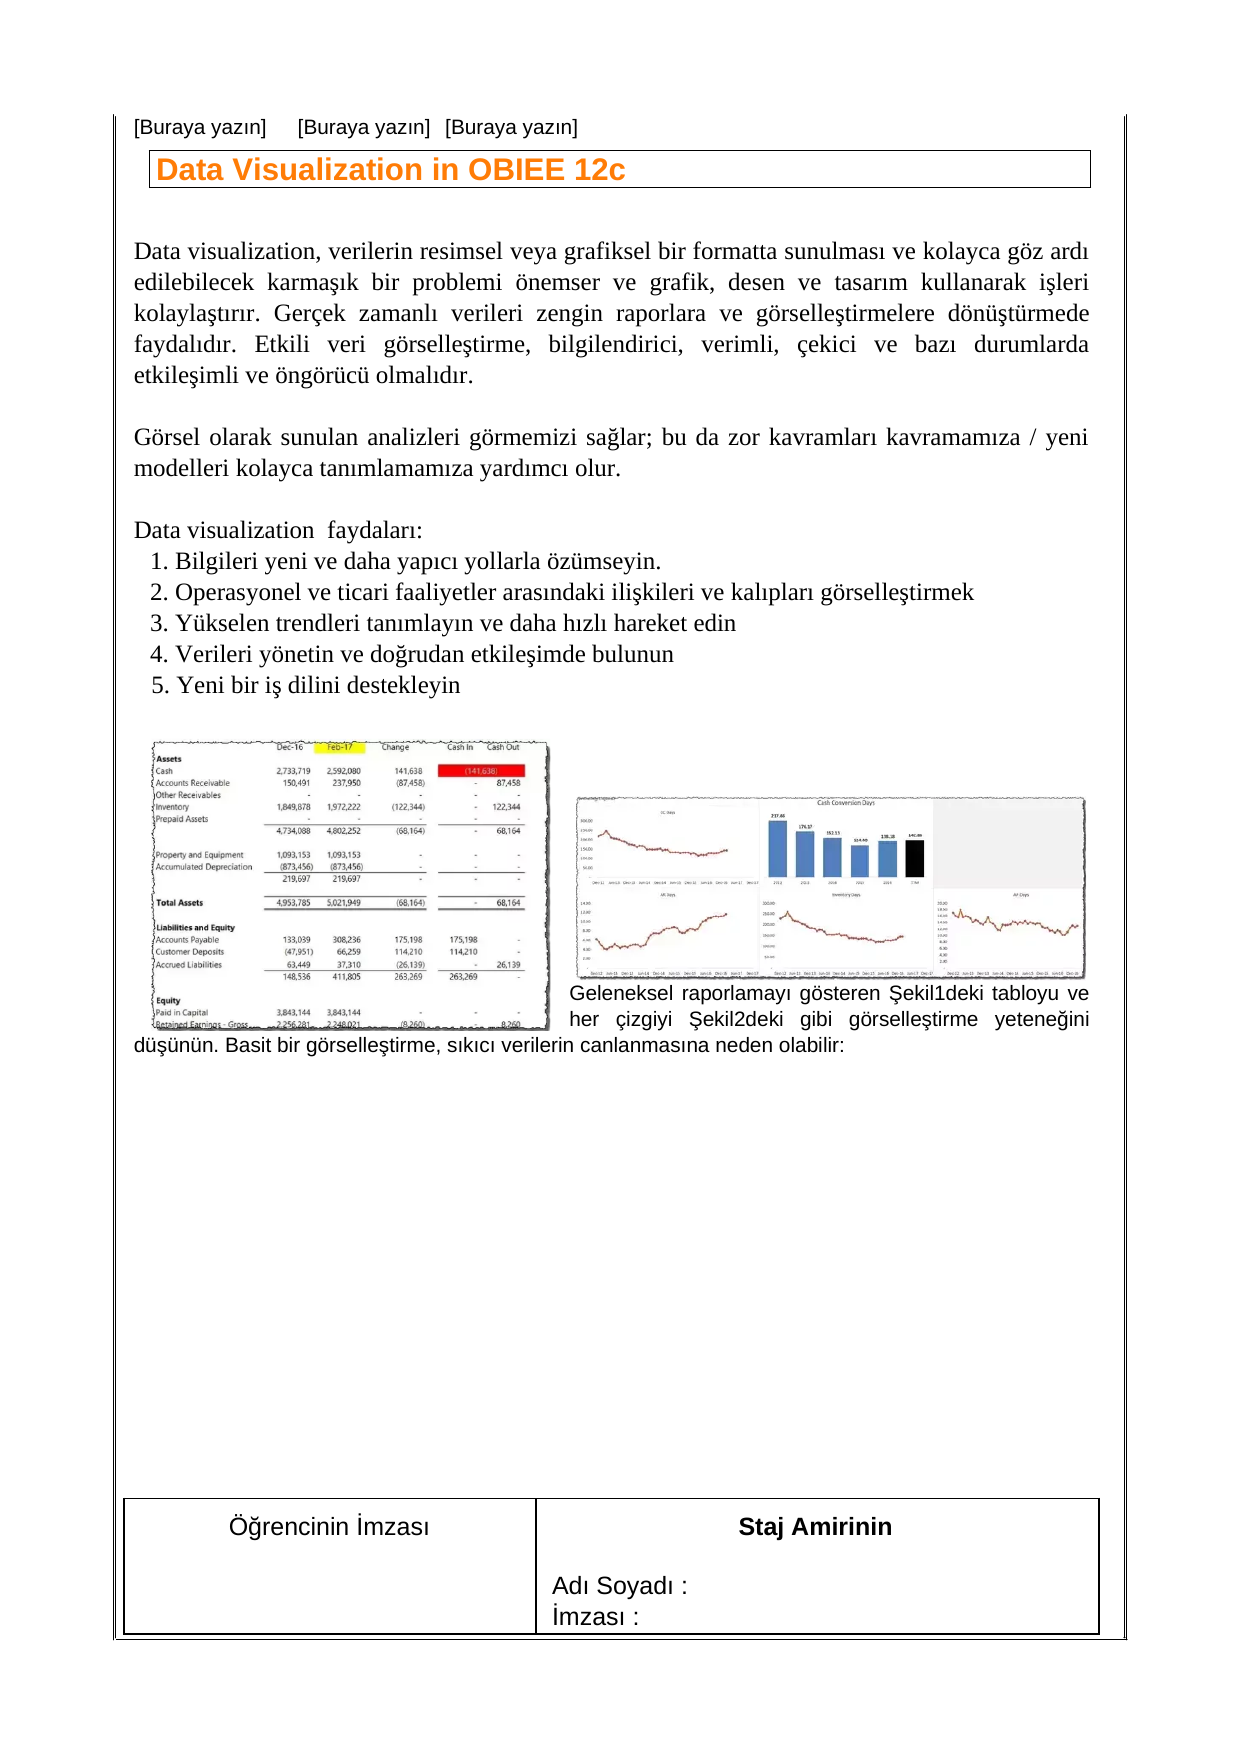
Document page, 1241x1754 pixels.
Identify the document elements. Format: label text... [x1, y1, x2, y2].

text 4. Verileri yönetin ve doğrudan etkileşimde bulunun [150, 639, 1090, 668]
text 2. Operasyonel ve ticari faaliyetler arasındaki ilişkileri ve kalıpları görselleştirmek [150, 577, 1090, 606]
text Data visualization, verilerin resimsel veya grafiksel bir formatta sunulması ve kolayca göz ardı edilebilecek karmaşık bir problemi önemser ve grafik, desen ve tasarım kullanarak işleri kolaylaştırır. Gerçek zamanlı verileri zengin raporlara ve görselleştirmelere dönüştürmede faydalıdır. Etkili veri görselleştirme, bilgilendirici, verimli, çekici ve bazı durumlarda etkileşimli ve öngörücü olmalıdır. [133, 236, 1090, 389]
subtitle Data Visualization in OBIEE 12c [150, 151, 1090, 187]
text 5. Yeni bir iş dilini destekleyin [150, 670, 1090, 699]
text 3. Yükselen trendleri tanımlayın ve daha hızlı hareket edin [150, 608, 1090, 637]
picture [575, 795, 1087, 981]
text 1. Bilgileri yeni ve daha yapıcı yollarla özümseyin. [150, 546, 1090, 575]
text Geleneksel raporlamayı gösteren Şekil1deki tabloyu ve her çizgiyi Şekil2deki gibi görselleştirme yeteneğini düşünün. Basit bir görselleştirme, sıkıcı verilerin canlanmasına neden olabilir: [133, 844, 1090, 1056]
text Görsel olarak sunulan analizleri görmemizi sağlar; bu da zor kavramları kavramamıza / yeni modelleri kolayca tanımlamamıza yardımcı olur. [133, 422, 1090, 482]
picture [151, 738, 551, 1031]
text Data visualization faydaları: [133, 515, 1090, 544]
